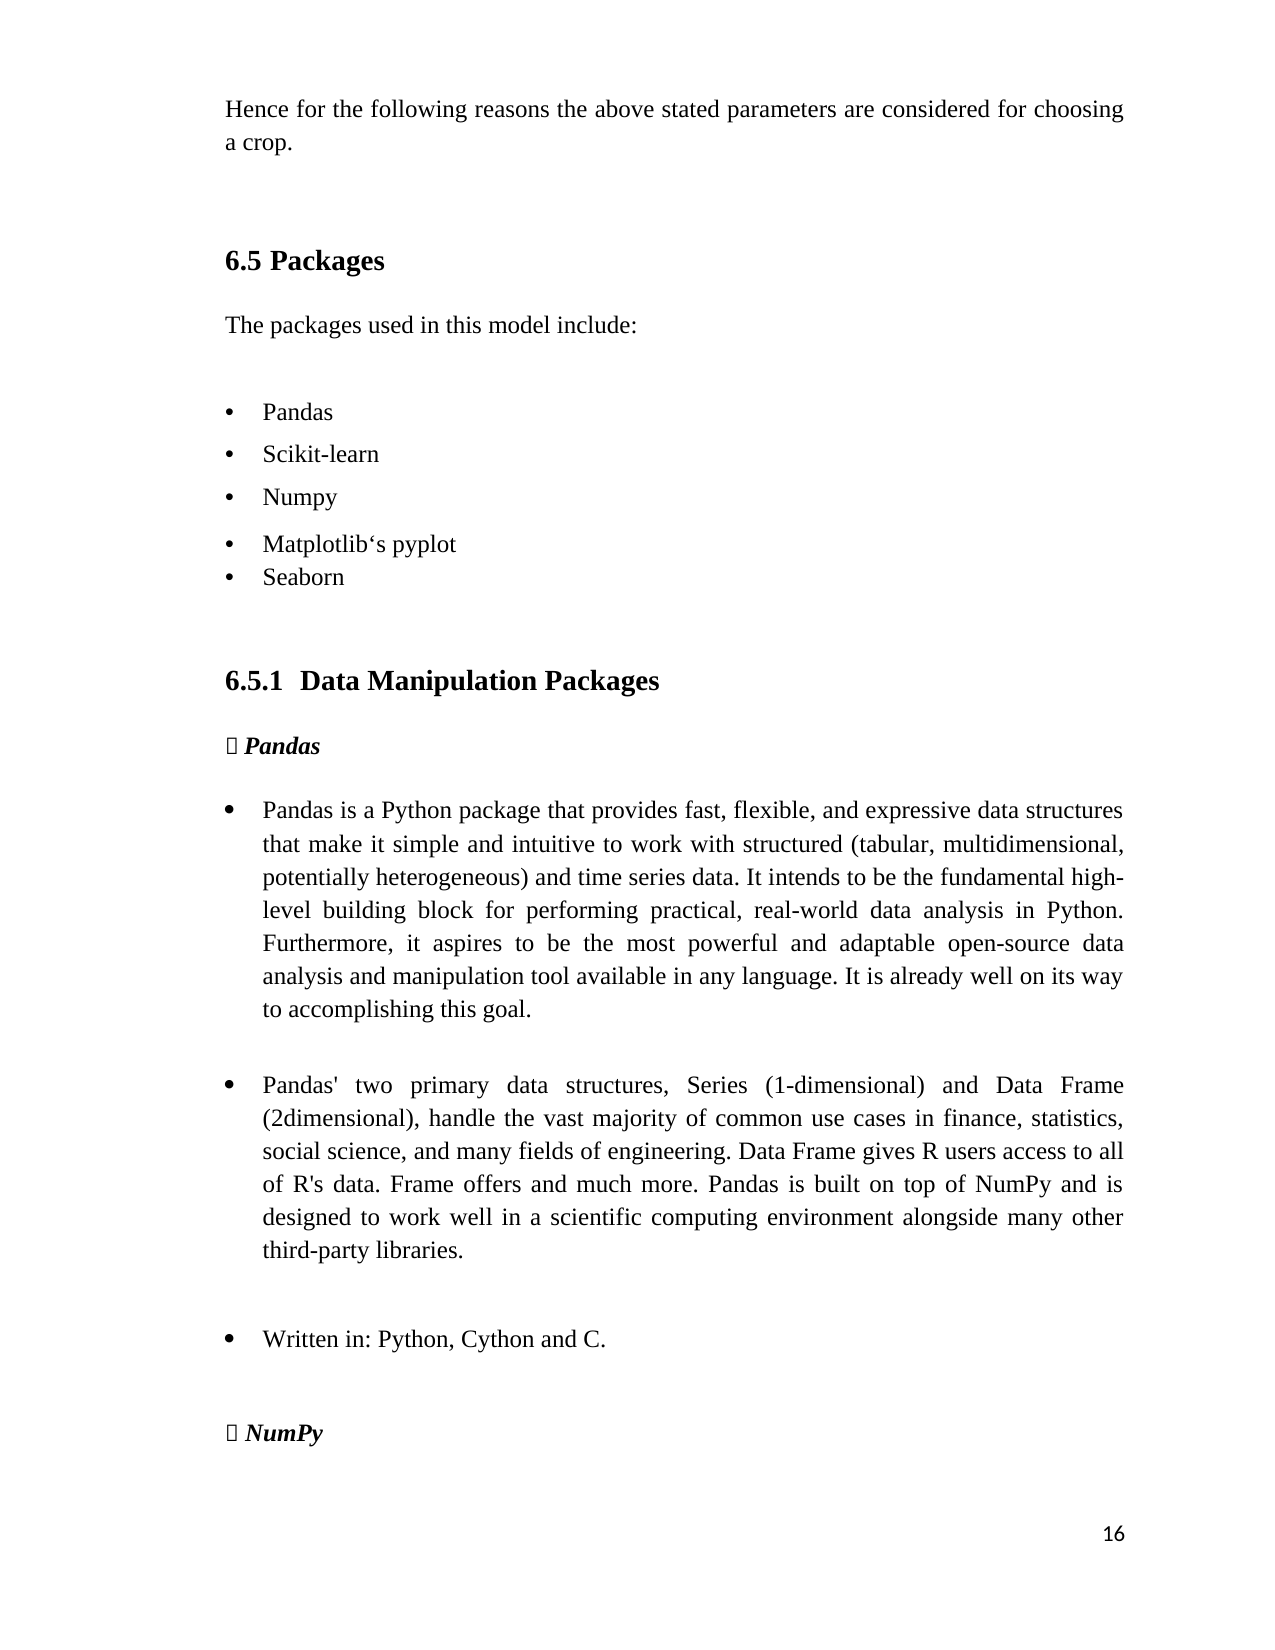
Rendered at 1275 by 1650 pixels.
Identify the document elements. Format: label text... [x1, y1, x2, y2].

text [225, 94, 1125, 156]
text The packages used in this model include: [225, 310, 1125, 339]
list Packages [225, 243, 1125, 277]
text  NumPy [225, 1417, 1125, 1448]
list Numpy [225, 482, 1125, 511]
list Written in: Python, Cython and C. [225, 1324, 1125, 1353]
list Matplotlib‘s pyplot [225, 528, 1125, 557]
text  Pandas [225, 730, 1125, 761]
list Pandas [225, 397, 1125, 426]
list Pandas is a Python package that provides fast, flexible, and expressive data structures that make it simple and intuitive to work with structured (tabular, multidimensional, potentially heterogeneous) and time series data. It intends to be the fundamental high-level building block for performing practical, real-world data analysis in Python. Furthermore, it aspires to be the most powerful and adaptable open-source data analysis and manipulation tool available in any language. It is already well on its way to accomplishing this goal. [225, 796, 1125, 1022]
list Pandas' two primary data structures, Series (1-dimensional) and Data Frame (2dimensional), handle the vast majority of common use cases in finance, statistics, social science, and many fields of engineering. Data Frame gives R users access to all of R's data. Frame offers and much more. Pandas is built on top of NumPy and is designed to work well in a scientific computing environment alongside many other third-party libraries. [225, 1070, 1125, 1264]
list Seaborn [225, 562, 1125, 591]
list Data Manipulation Packages [225, 663, 1125, 696]
list Scikit-learn [225, 439, 1125, 468]
